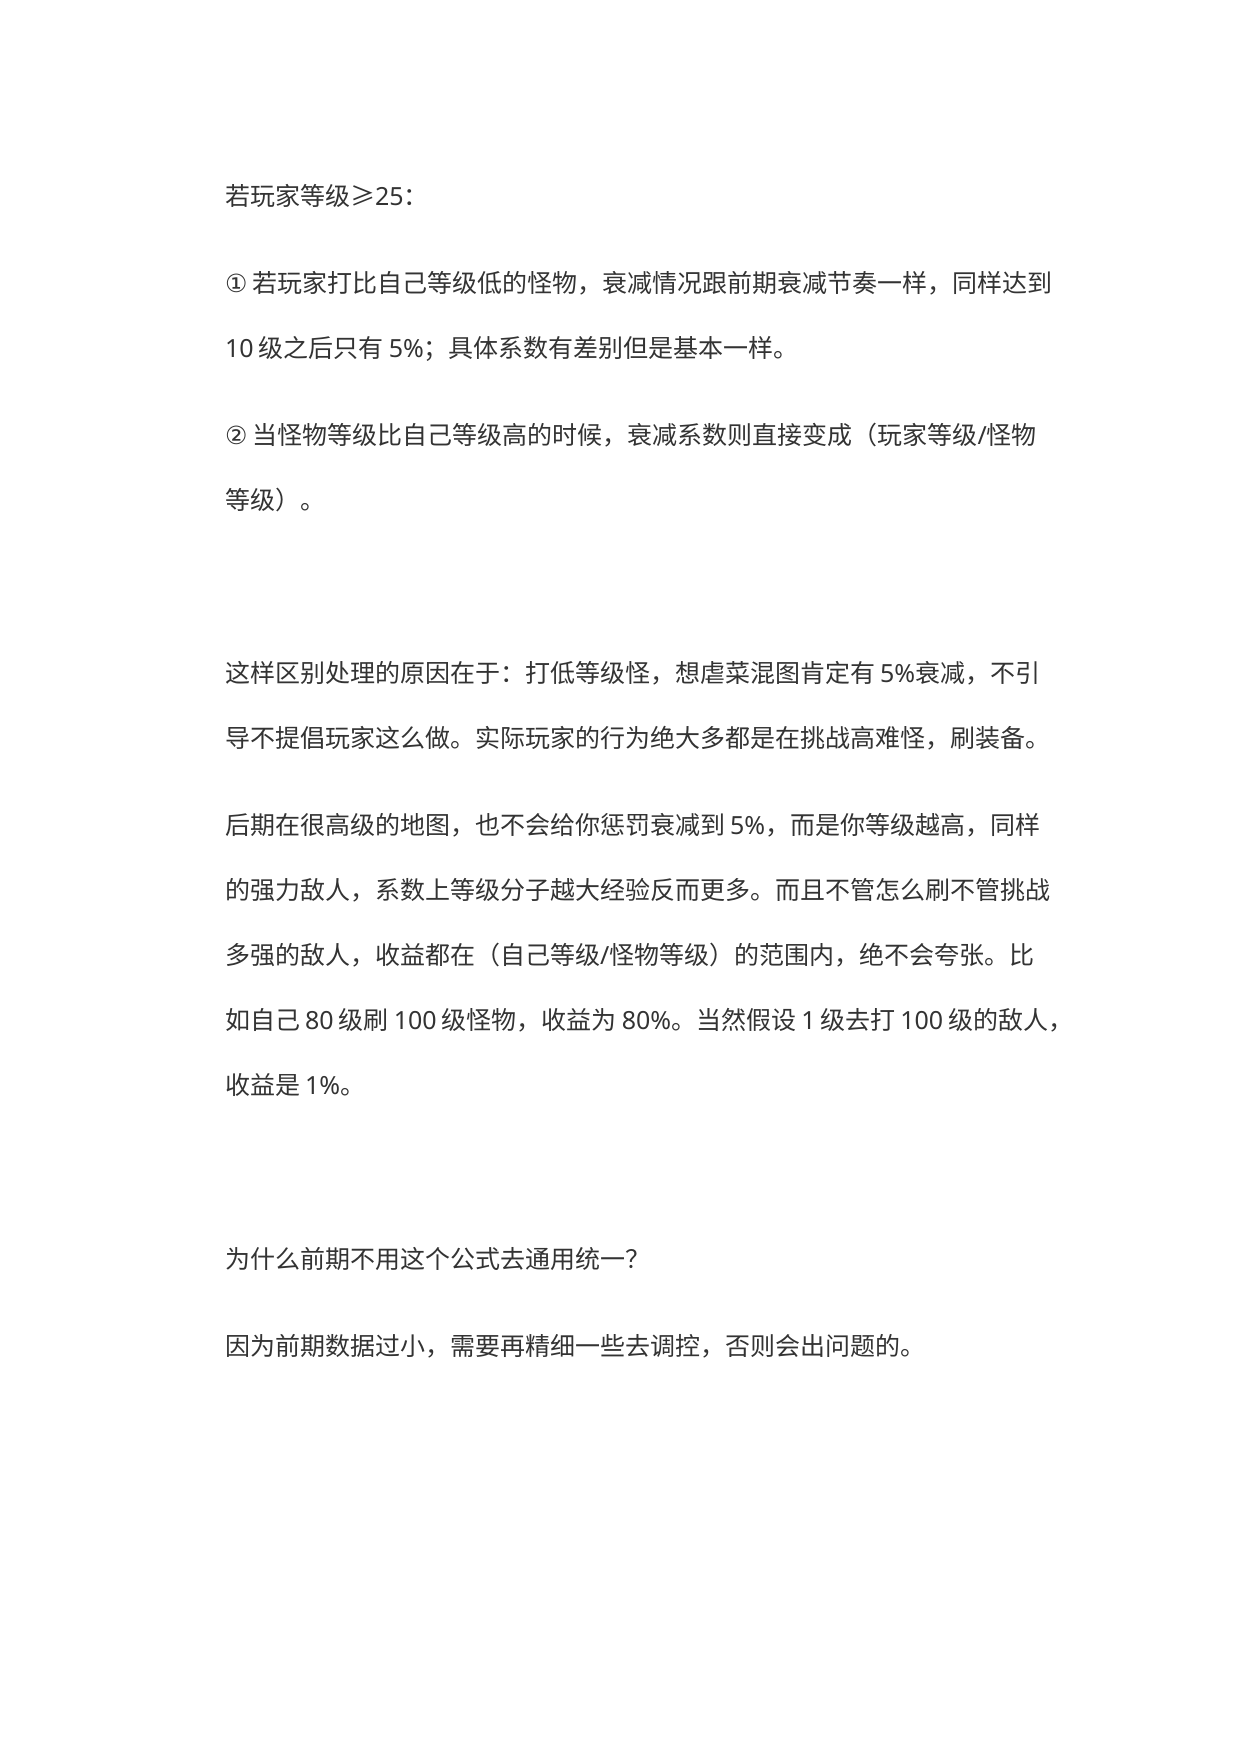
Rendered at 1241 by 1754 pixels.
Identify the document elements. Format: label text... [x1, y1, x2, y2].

text 若玩家等级≥25： [225, 162, 1053, 227]
text 因为前期数据过小，需要再精细一些去调控，否则会出问题的。 [225, 1312, 1053, 1377]
text 后期在很高级的地图，也不会给你惩罚衰减到5%，而是你等级越高，同样的强力敌人，系数上等级分子越大经验反而更多。而且不管怎么刷不管挑战多强的敌人，收益都在（自己等级/怪物等级）的范围内，绝不会夸张。比如自己80级刷100级怪物，收益为80%。当然假设1级去打100级的敌人，收益是1%。 [225, 791, 1053, 1116]
text 这样区别处理的原因在于：打低等级怪，想虐菜混图肯定有5%衰减，不引导不提倡玩家这么做。实际玩家的行为绝大多都是在挑战高难怪，刷装备。 [225, 639, 1053, 769]
text ②当怪物等级比自己等级高的时候，衰减系数则直接变成（玩家等级/怪物等级）。 [225, 401, 1053, 531]
text 为什么前期不用这个公式去通用统一？ [225, 1225, 1053, 1290]
text ①若玩家打比自己等级低的怪物，衰减情况跟前期衰减节奏一样，同样达到10级之后只有5%；具体系数有差别但是基本一样。 [225, 249, 1053, 379]
